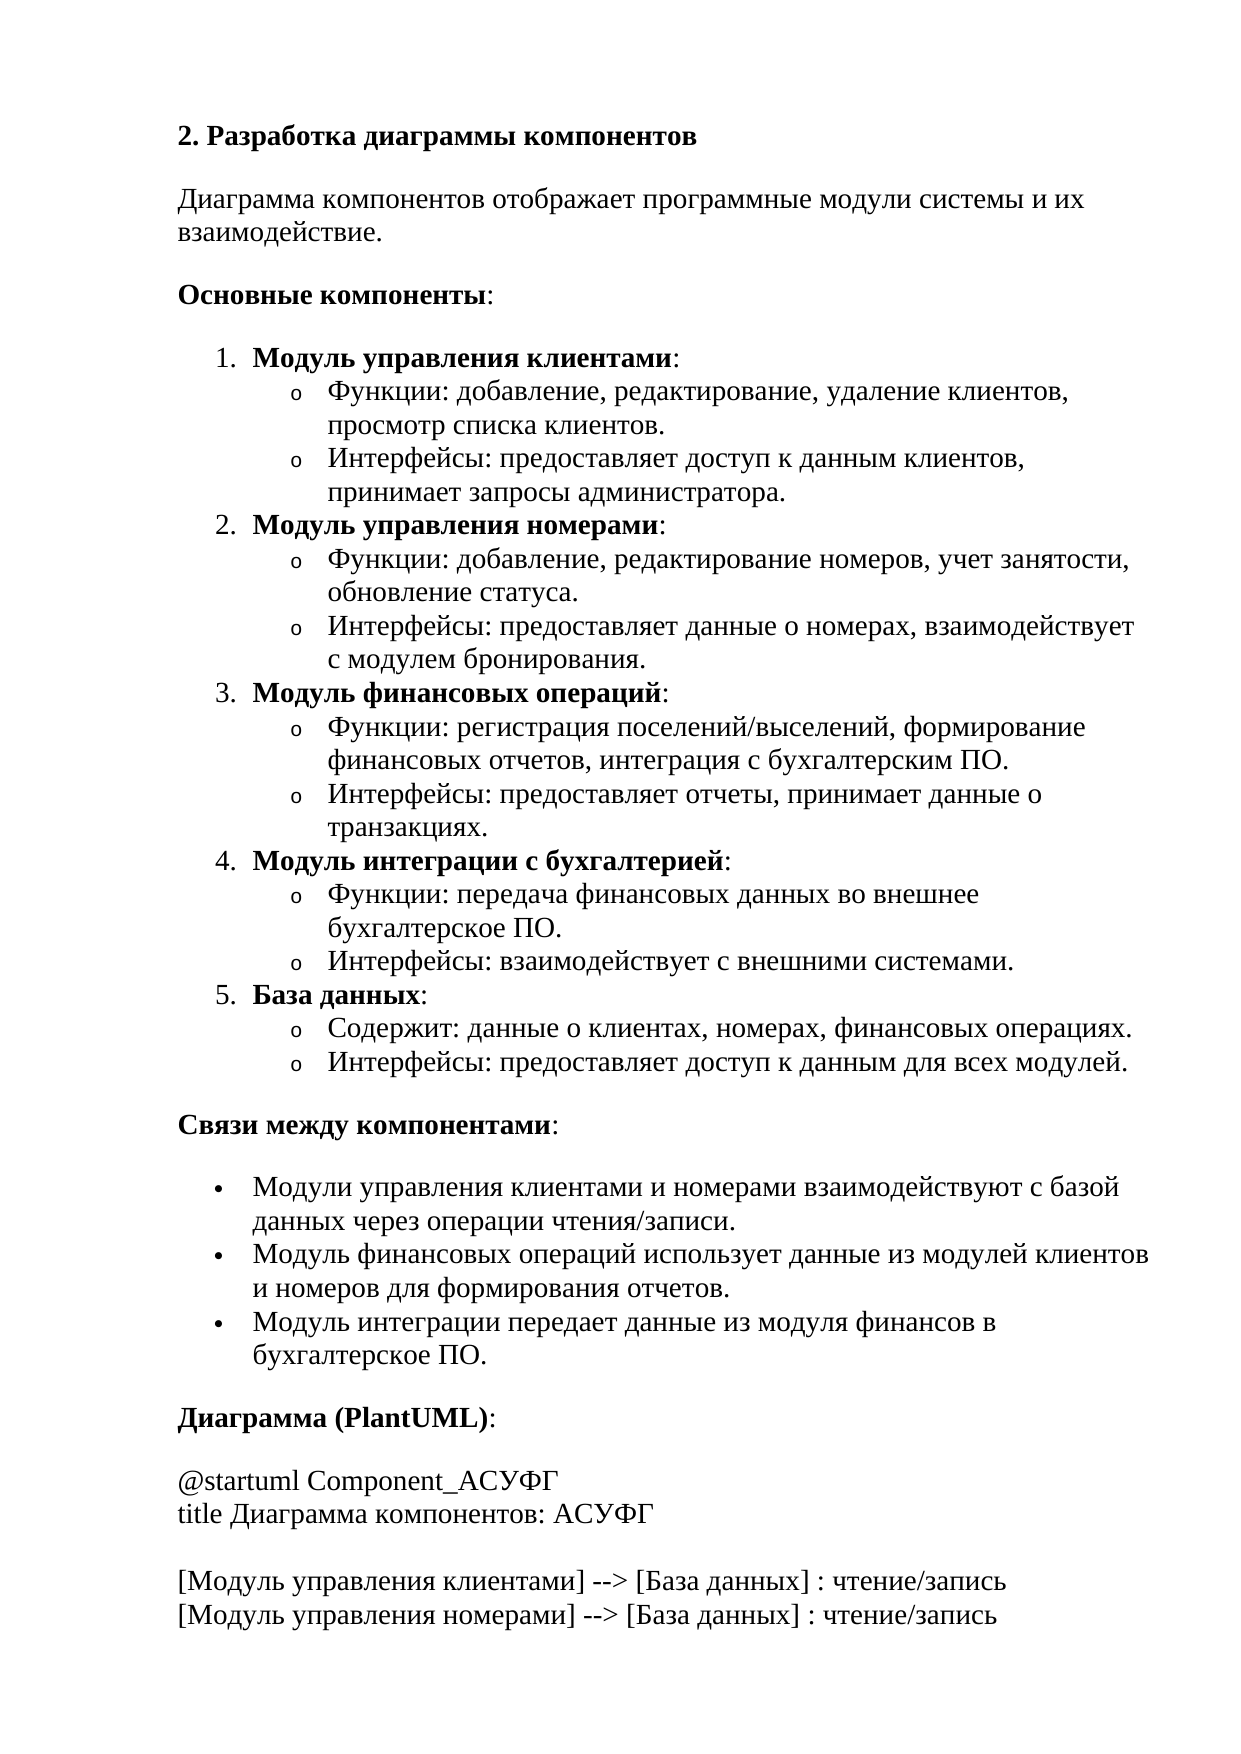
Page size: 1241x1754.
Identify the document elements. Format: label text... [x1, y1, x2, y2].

list Интерфейсы: предоставляет отчеты, принимает данные о транзакциях. [290, 776, 1152, 843]
text Связи между компонентами: [177, 1107, 1152, 1140]
list Модуль управления клиентами: [215, 340, 1152, 373]
list Функции: добавление, редактирование, удаление клиентов, просмотр списка клиентов. [290, 373, 1152, 440]
list Модуль интеграции с бухгалтерией: [215, 843, 1152, 876]
list Интерфейсы: предоставляет доступ к данным для всех модулей. [290, 1044, 1152, 1078]
text Основные компоненты: [177, 277, 1152, 311]
text [Модуль управления клиентами] --> [База данных] : чтение/запись [177, 1563, 1152, 1597]
list Модуль интеграции передает данные из модуля финансов в бухгалтерское ПО. [215, 1304, 1152, 1371]
list Модули управления клиентами и номерами взаимодействуют с базой данных через операции чтения/записи. [215, 1169, 1152, 1237]
list Модуль финансовых операций использует данные из модулей клиентов и номеров для формирования отчетов. [215, 1237, 1152, 1304]
list Модуль управления номерами: [215, 507, 1152, 541]
text Диаграмма компонентов отображает программные модули системы и их взаимодействие. [177, 181, 1152, 248]
list Функции: передача финансовых данных во внешнее бухгалтерское ПО. [290, 876, 1152, 943]
list Интерфейсы: предоставляет доступ к данным клиентов, принимает запросы администратора. [290, 440, 1152, 507]
text title Диаграмма компонентов: АСУФГ [177, 1496, 1152, 1530]
text @startuml Component_AСУФГ [177, 1463, 1152, 1496]
list Содержит: данные о клиентах, номерах, финансовых операциях. [290, 1011, 1152, 1044]
text 2. Разработка диаграммы компонентов [177, 118, 1152, 152]
text Диаграмма (PlantUML): [177, 1400, 1152, 1433]
list Функции: регистрация поселений/выселений, формирование финансовых отчетов, интеграция с бухгалтерским ПО. [290, 709, 1152, 776]
list Интерфейсы: предоставляет данные о номерах, взаимодействует с модулем бронирования. [290, 608, 1152, 675]
list База данных: [215, 977, 1152, 1011]
list Функции: добавление, редактирование номеров, учет занятости, обновление статуса. [290, 541, 1152, 608]
list Интерфейсы: взаимодействует с внешними системами. [290, 943, 1152, 977]
text [Модуль управления номерами] --> [База данных] : чтение/запись [177, 1597, 1152, 1630]
list Модуль финансовых операций: [215, 675, 1152, 709]
